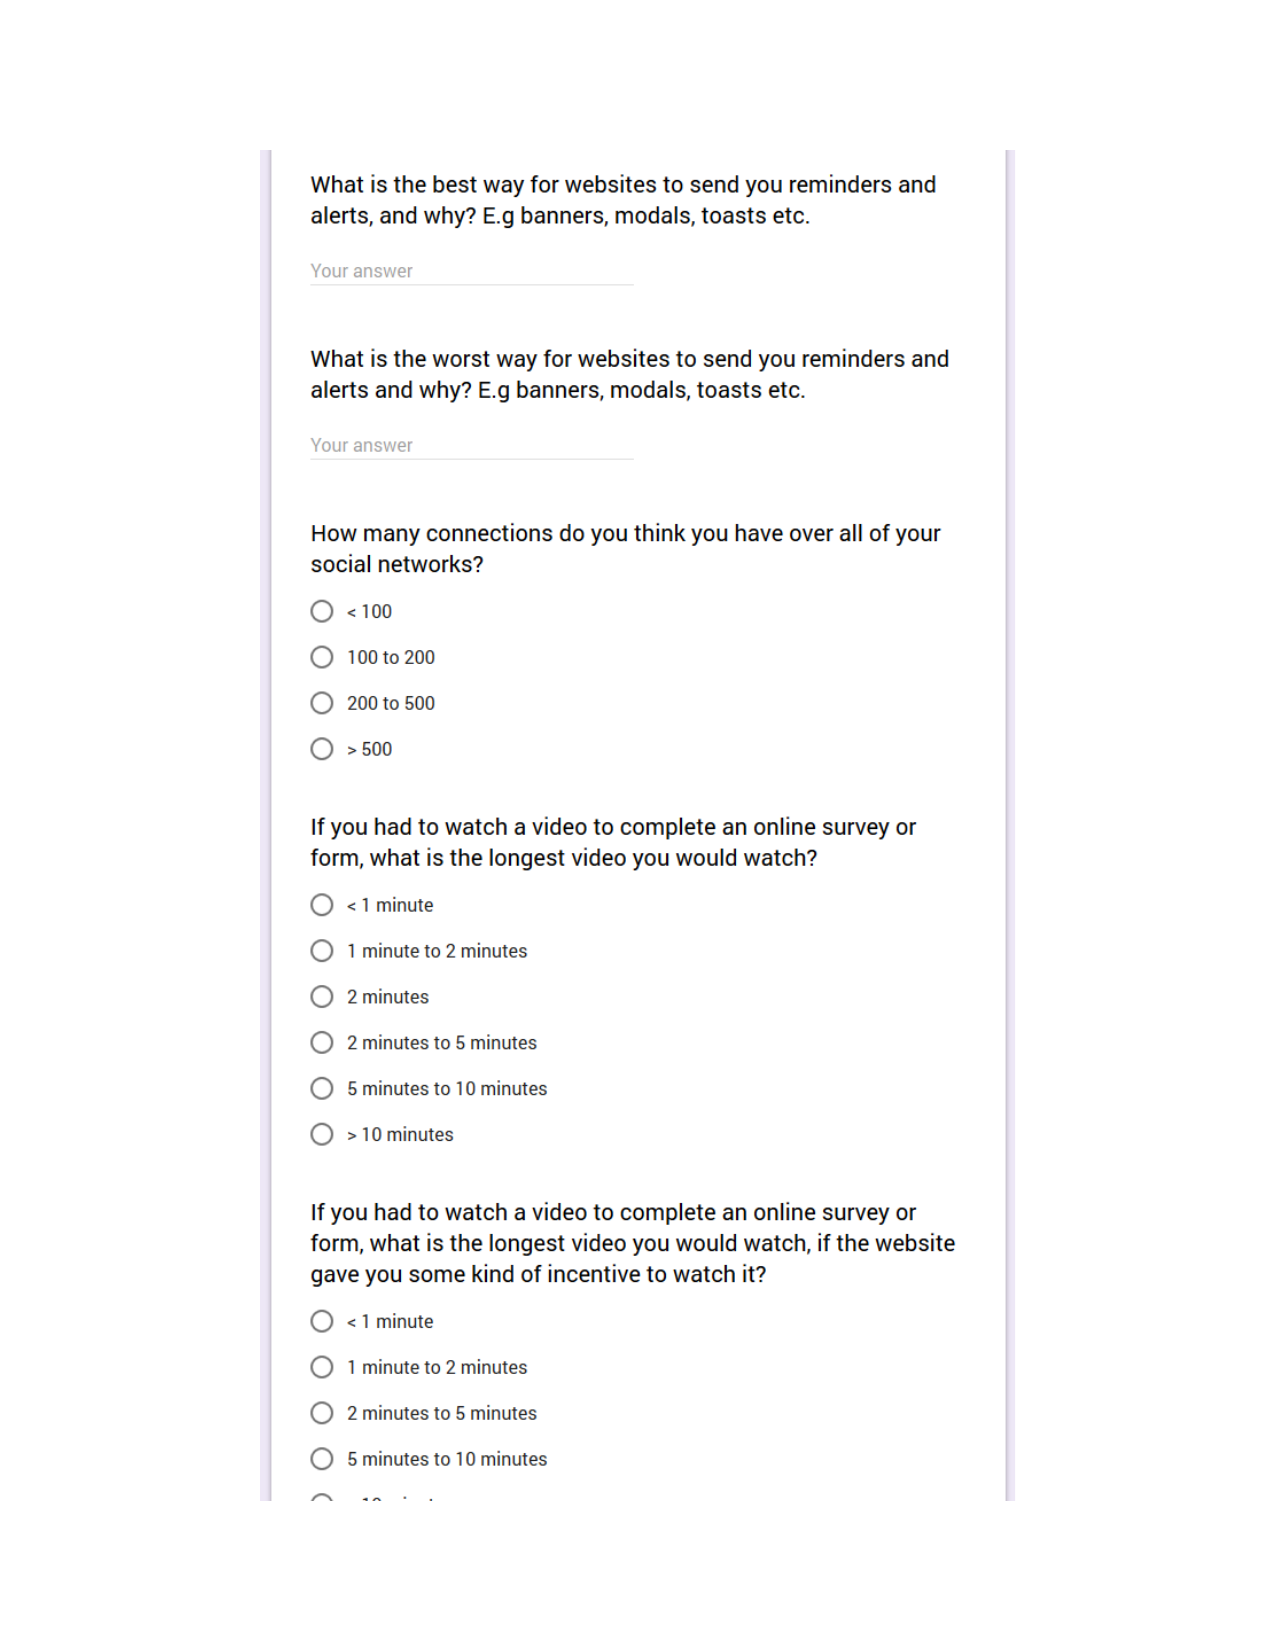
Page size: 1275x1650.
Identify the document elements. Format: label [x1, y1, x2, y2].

picture [260, 150, 1016, 1501]
